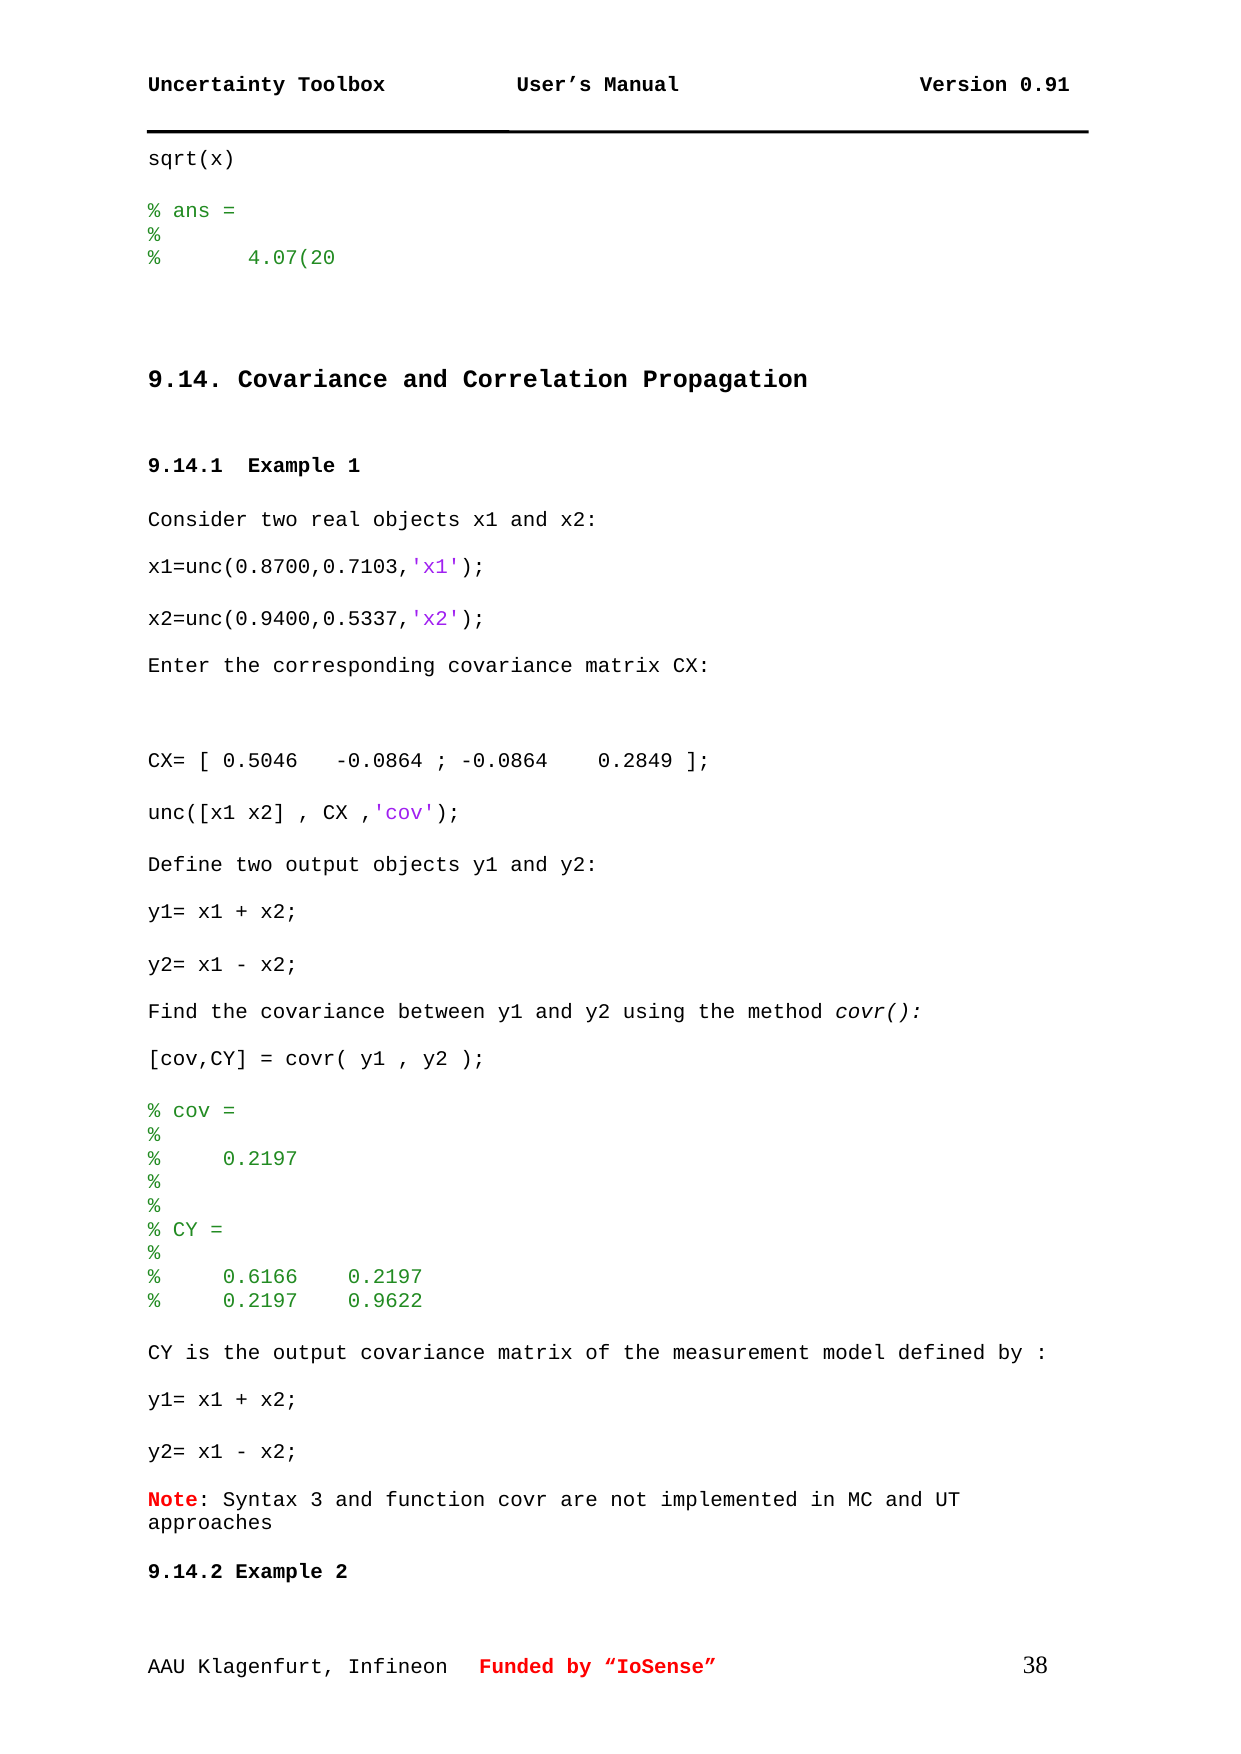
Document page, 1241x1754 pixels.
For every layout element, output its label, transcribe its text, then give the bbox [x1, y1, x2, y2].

text Consider two real objects x1 and x2: [148, 509, 1092, 532]
text y2= x1 - x2; [148, 953, 1092, 977]
text % ans = [148, 200, 1092, 224]
text CY is the output covariance matrix of the measurement model defined by : [148, 1342, 1092, 1366]
text sqrt(x) [148, 148, 1092, 171]
text % [148, 1195, 1092, 1219]
text y1= x1 + x2; [148, 902, 1092, 925]
subtitle Covariance and Correlation Propagation [148, 367, 1092, 395]
text unc([x1 x2] , CX ,'cov'); [148, 802, 1092, 826]
text Note: Syntax 3 and function covr are not implemented in MC and UT approaches [148, 1489, 1092, 1536]
text CX= [ 0.5046 -0.0864 ; -0.0864 0.2849 ]; [148, 750, 1092, 773]
subtitle Example 2 [148, 1561, 1092, 1584]
text % [148, 224, 1092, 247]
text y2= x1 - x2; [148, 1441, 1092, 1465]
text % cov = [148, 1101, 1092, 1124]
text % [148, 1171, 1092, 1195]
text % 0.2197 [148, 1148, 1092, 1171]
text % [148, 1124, 1092, 1148]
text y1= x1 + x2; [148, 1389, 1092, 1413]
text [cov,CY] = covr( y1 , y2 ); [148, 1048, 1092, 1072]
text Enter the corresponding covariance matrix CX: [148, 655, 1092, 679]
text Find the covariance between y1 and y2 using the method covr(): [148, 1001, 1092, 1024]
subtitle Example 1 [148, 455, 1092, 479]
text % CY = [148, 1219, 1092, 1242]
text x2=unc(0.9400,0.5337,'x2'); [148, 608, 1092, 632]
text % 0.6166 0.2197 [148, 1266, 1092, 1290]
text % [148, 1242, 1092, 1266]
text x1=unc(0.8700,0.7103,'x1'); [148, 556, 1092, 580]
text % 4.07(20 [148, 247, 1092, 271]
text Define two output objects y1 and y2: [148, 854, 1092, 878]
text % 0.2197 0.9622 [148, 1290, 1092, 1313]
